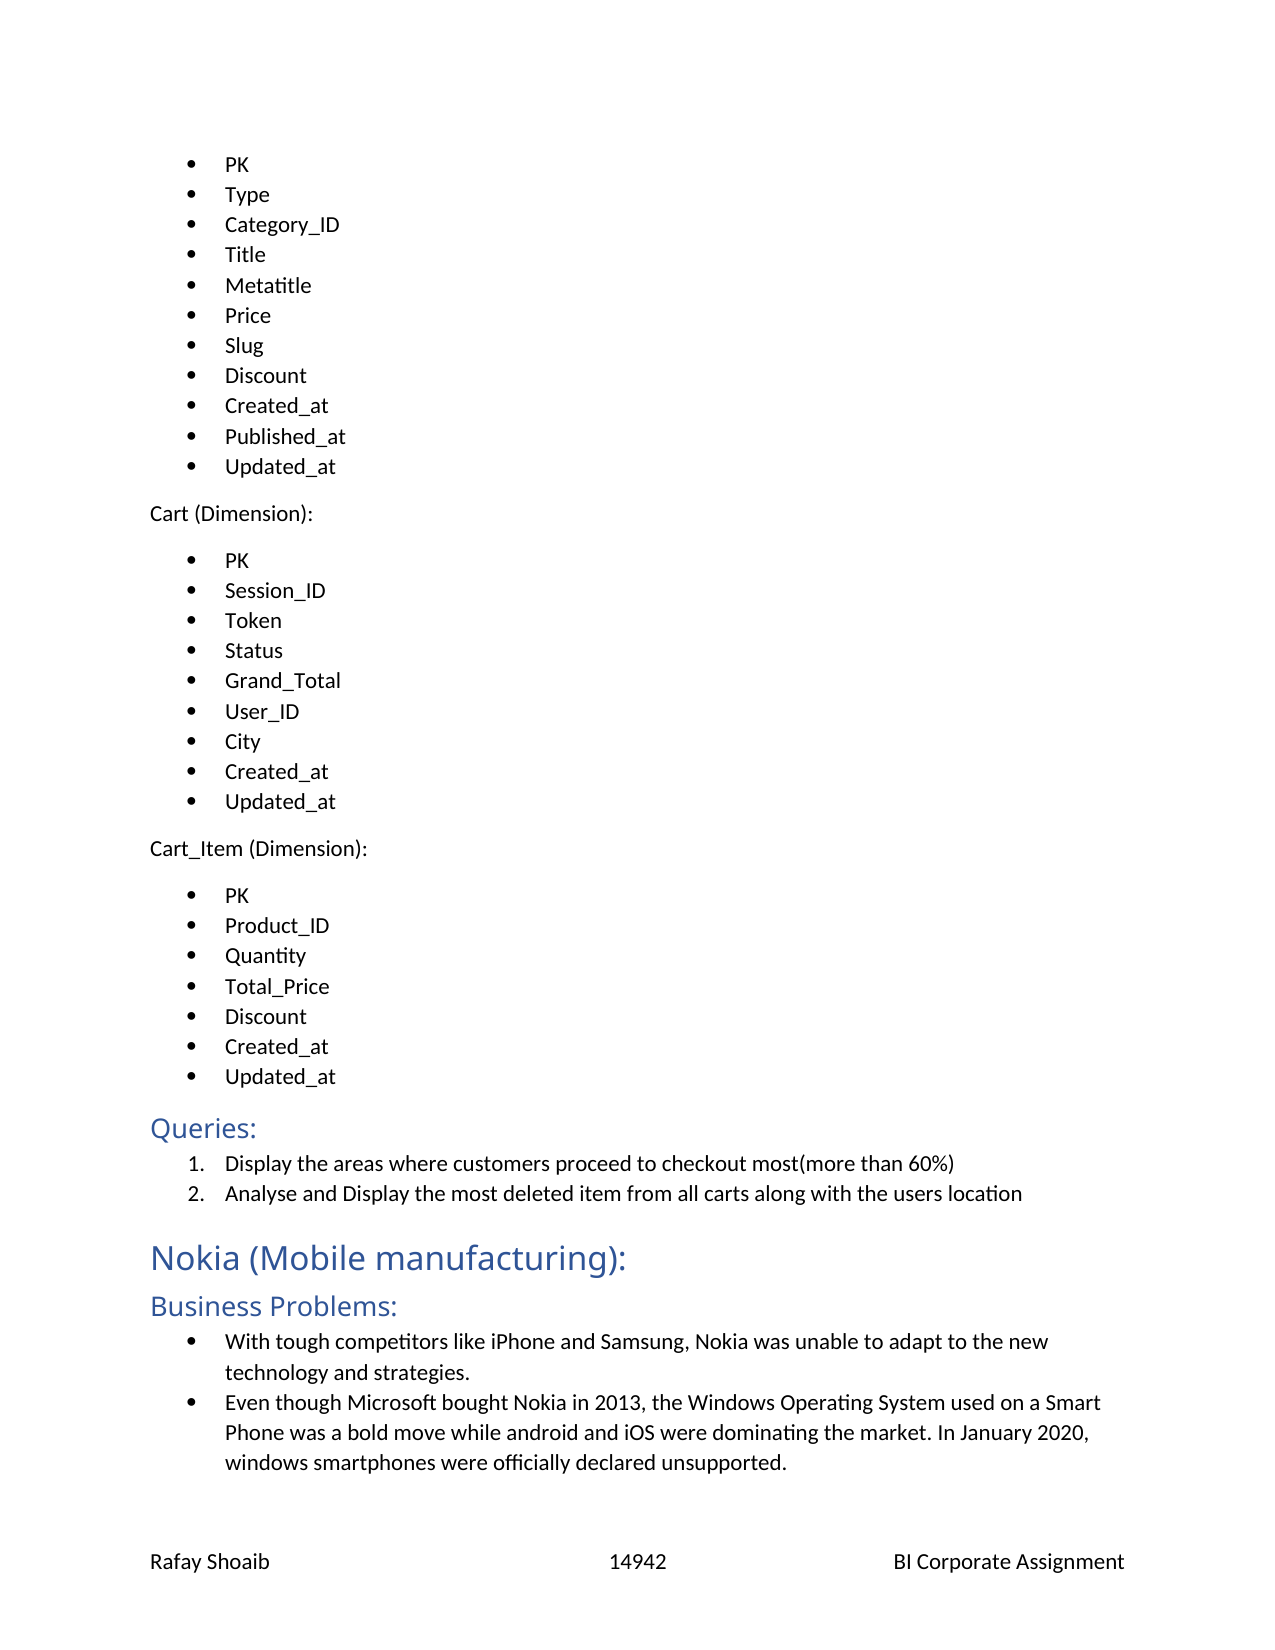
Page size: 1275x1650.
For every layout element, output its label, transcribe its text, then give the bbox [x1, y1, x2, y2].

list Quantity [187, 942, 1125, 970]
list Title [187, 241, 1125, 269]
list Discount [187, 1002, 1125, 1030]
subtitle Nokia (Mobile manufacturing): [150, 1234, 1125, 1280]
list PK [187, 546, 1125, 574]
list Product_ID [187, 911, 1125, 939]
list Discount [187, 361, 1125, 389]
list Updated_at [187, 787, 1125, 816]
list Published_at [187, 422, 1125, 450]
list Even though Microsoft bought Nokia in 2013, the Windows Operating System used on a Smart Phone was a bold move while android and iOS were dominating the market. In January 2020, windows smartphones were officially declared unsupported. [187, 1388, 1125, 1476]
list With tough competitors like iPhone and Samsung, Nokia was unable to adapt to the new technology and strategies. [187, 1327, 1125, 1386]
list Slug [187, 331, 1125, 359]
list Session_ID [187, 576, 1125, 604]
list User_ID [187, 697, 1125, 725]
list Updated_at [187, 452, 1125, 480]
list PK [187, 881, 1125, 909]
list Price [187, 301, 1125, 329]
list Metatitle [187, 271, 1125, 299]
subtitle Business Problems: [150, 1288, 1125, 1324]
subtitle Queries: [150, 1109, 1125, 1146]
list Type [187, 180, 1125, 208]
list PK [187, 150, 1125, 178]
list Display the areas where customers proceed to checkout most(more than 60%) [187, 1149, 1125, 1177]
text Cart_Item (Dimension): [150, 834, 1125, 862]
list Total_Price [187, 972, 1125, 1000]
list Status [187, 636, 1125, 664]
list Analyse and Display the most deleted item from all carts along with the users location [187, 1179, 1125, 1207]
text Cart (Dimension): [150, 499, 1125, 527]
list Grand_Total [187, 667, 1125, 695]
list Created_at [187, 1032, 1125, 1060]
list Created_at [187, 757, 1125, 785]
list City [187, 727, 1125, 755]
list Category_ID [187, 210, 1125, 238]
list Created_at [187, 392, 1125, 420]
list Token [187, 606, 1125, 634]
list Updated_at [187, 1062, 1125, 1091]
